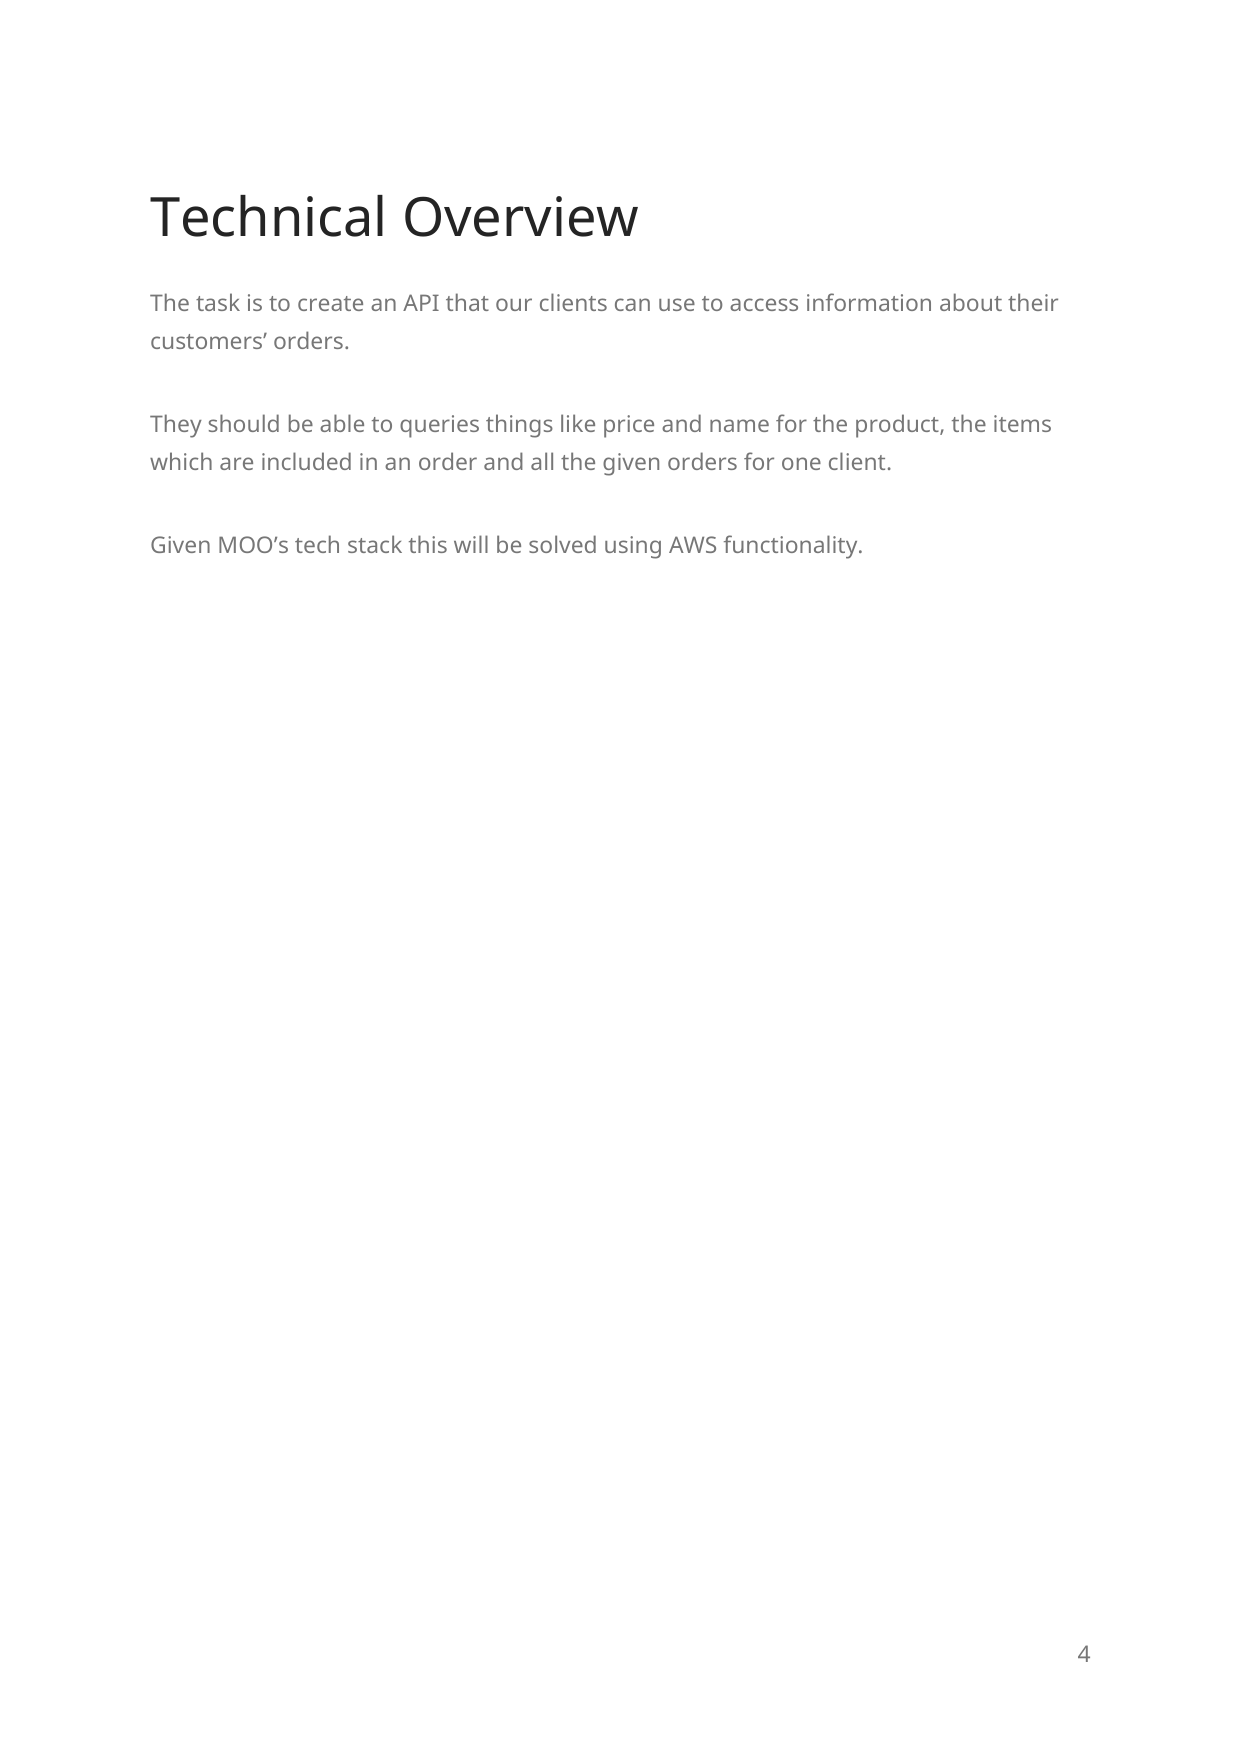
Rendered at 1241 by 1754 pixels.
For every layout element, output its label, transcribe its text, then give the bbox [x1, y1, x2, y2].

subtitle Technical Overview [150, 178, 1090, 252]
text The task is to create an API that our clients can use to access information about their customers’ orders. [150, 287, 1090, 356]
text Given MOO’s tech stack this will be solved using AWS functionality. [150, 529, 1090, 560]
text They should be able to queries things like price and name for the product, the items which are included in an order and all the given orders for one client. [150, 408, 1090, 477]
